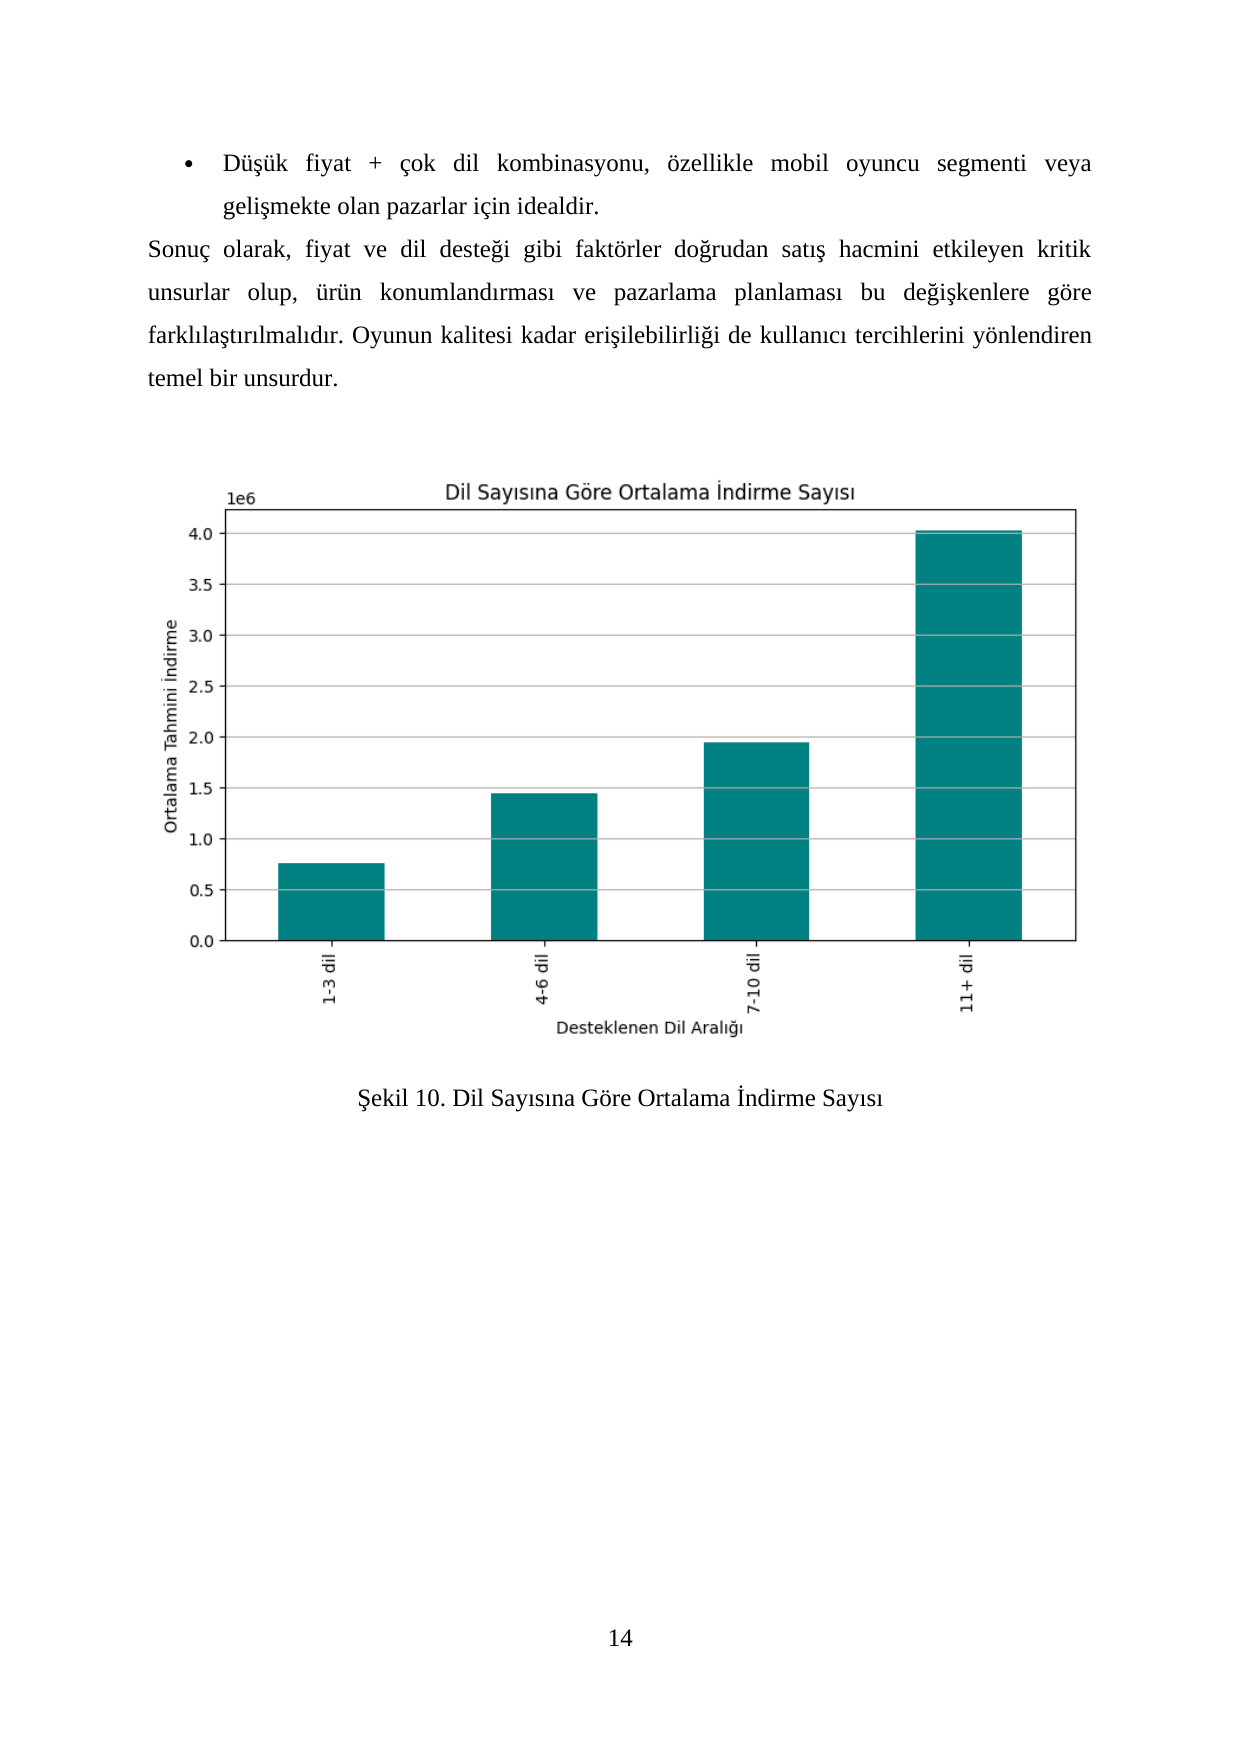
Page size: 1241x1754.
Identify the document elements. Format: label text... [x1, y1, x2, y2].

text Şekil 10. Dil Sayısına Göre Ortalama İndirme Sayısı [148, 1083, 1093, 1112]
text Sonuç olarak, fiyat ve dil desteği gibi faktörler doğrudan satış hacmini etkileyen kritik unsurlar olup, ürün konumlandırması ve pazarlama planlaması bu değişkenlere göre farklılaştırılmalıdır. Oyunun kalitesi kadar erişilebilirliği de kullanıcı tercihlerini yönlendiren temel bir unsurdur. [148, 234, 1093, 392]
list Düşük fiyat + çok dil kombinasyonu, özellikle mobil oyuncu segmenti veya gelişmekte olan pazarlar için idealdir. [185, 148, 1093, 219]
picture [147, 463, 1093, 1055]
